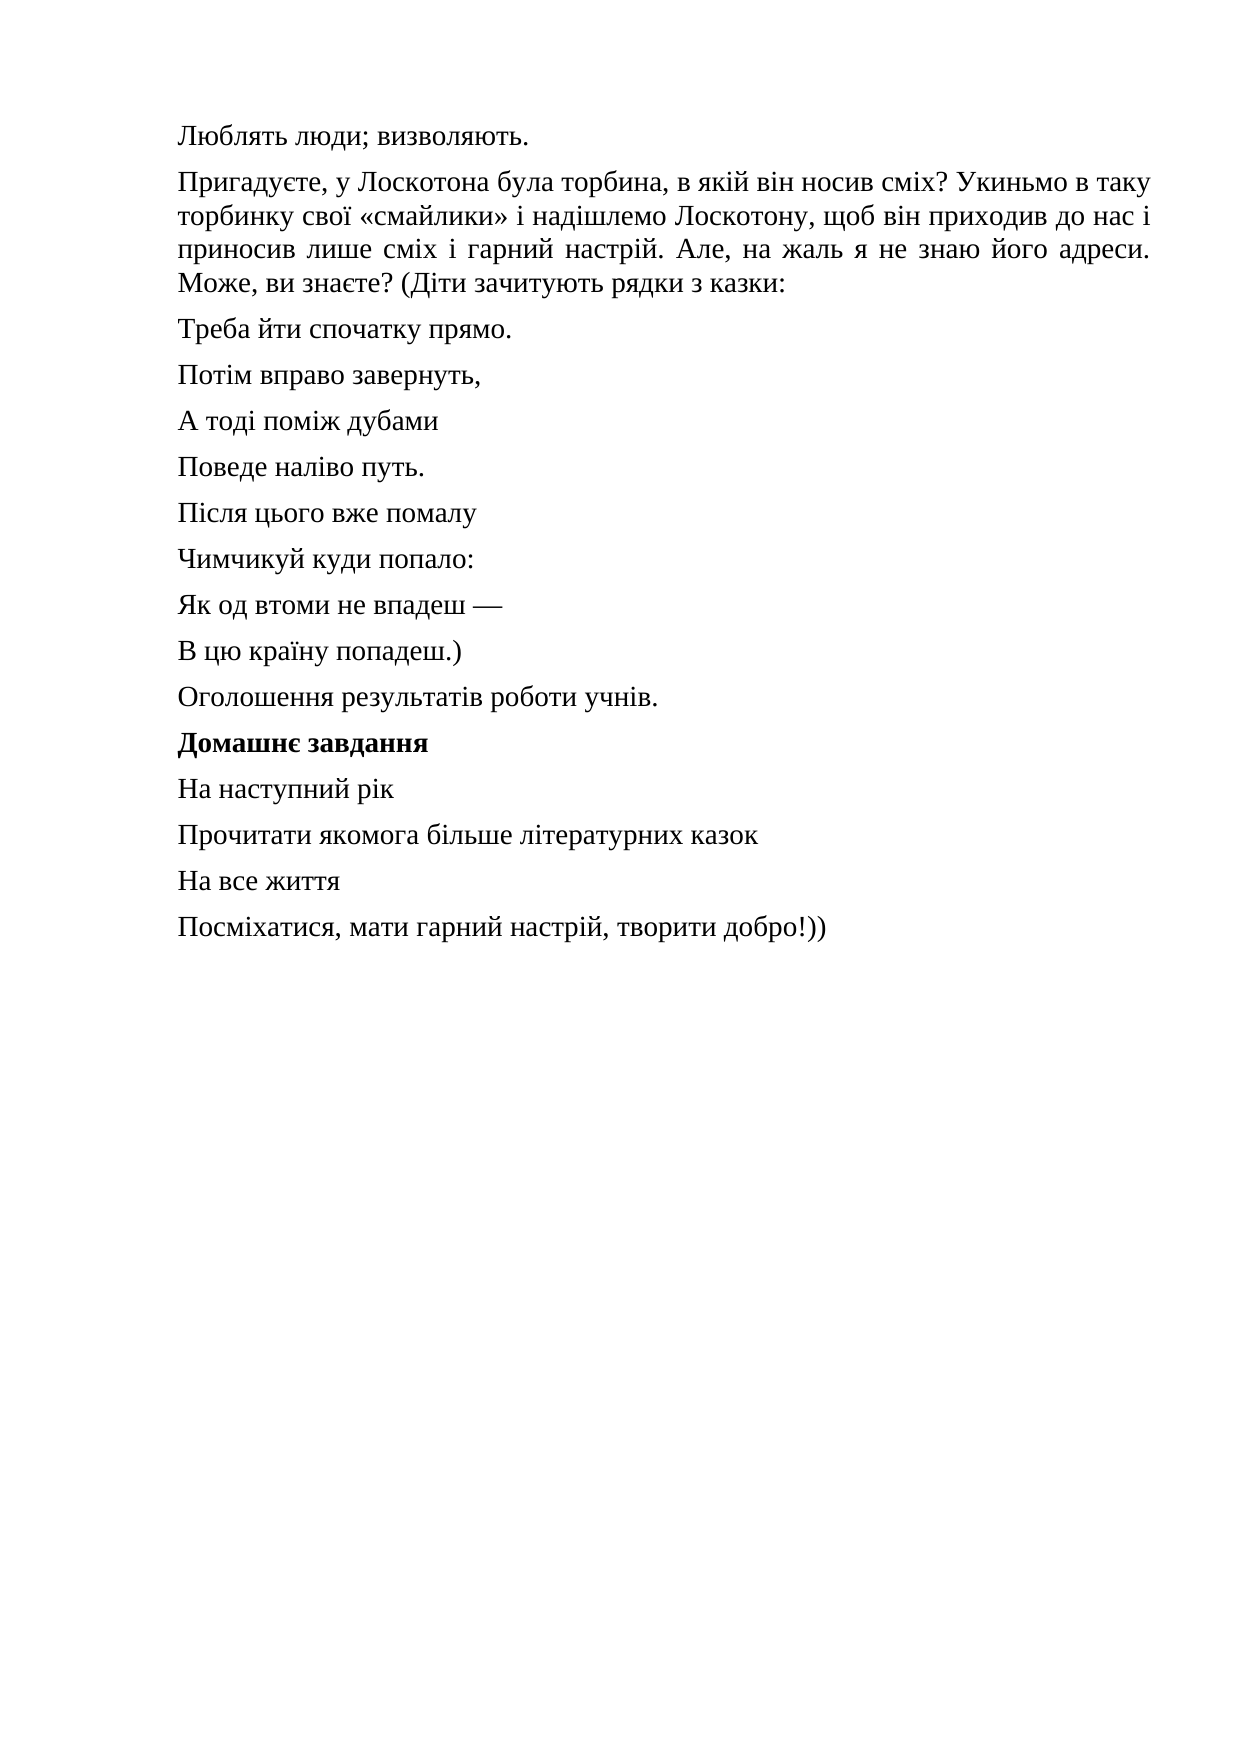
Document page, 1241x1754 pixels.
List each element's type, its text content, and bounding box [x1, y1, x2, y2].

text Прочитати якомога більше літературних казок [177, 817, 1152, 851]
text Оголошення результатів роботи учнів. [177, 679, 1152, 713]
text А тоді поміж дубами [177, 403, 1152, 436]
text Як од втоми не впадеш — [177, 587, 1152, 621]
text В цю країну попадеш.) [177, 633, 1152, 667]
text Пригадуєте, у Лоскотона була торбина, в якій він носив сміх? Укиньмо в таку торбинку свої «смайлики» і надішлемо Лоскотону, щоб він приходив до нас і приносив лише сміх і гарний настрій. Але, на жаль я не знаю його адреси. Може, ви знаєте? (Діти зачитують рядки з казки: [177, 164, 1152, 298]
text На все життя [177, 863, 1152, 897]
text Поведе наліво путь. [177, 449, 1152, 482]
text На наступний рік [177, 771, 1152, 805]
text Після цього вже помалу [177, 495, 1152, 528]
text Домашнє завдання [177, 725, 1152, 759]
text Люблять люди; визволяють. [177, 118, 1152, 152]
text Треба йти спочатку прямо. [177, 311, 1152, 344]
text Чимчикуй куди попало: [177, 541, 1152, 574]
text Посміхатися, мати гарний настрій, творити добро!)) [177, 909, 1152, 943]
text Потім вправо завернуть, [177, 357, 1152, 390]
